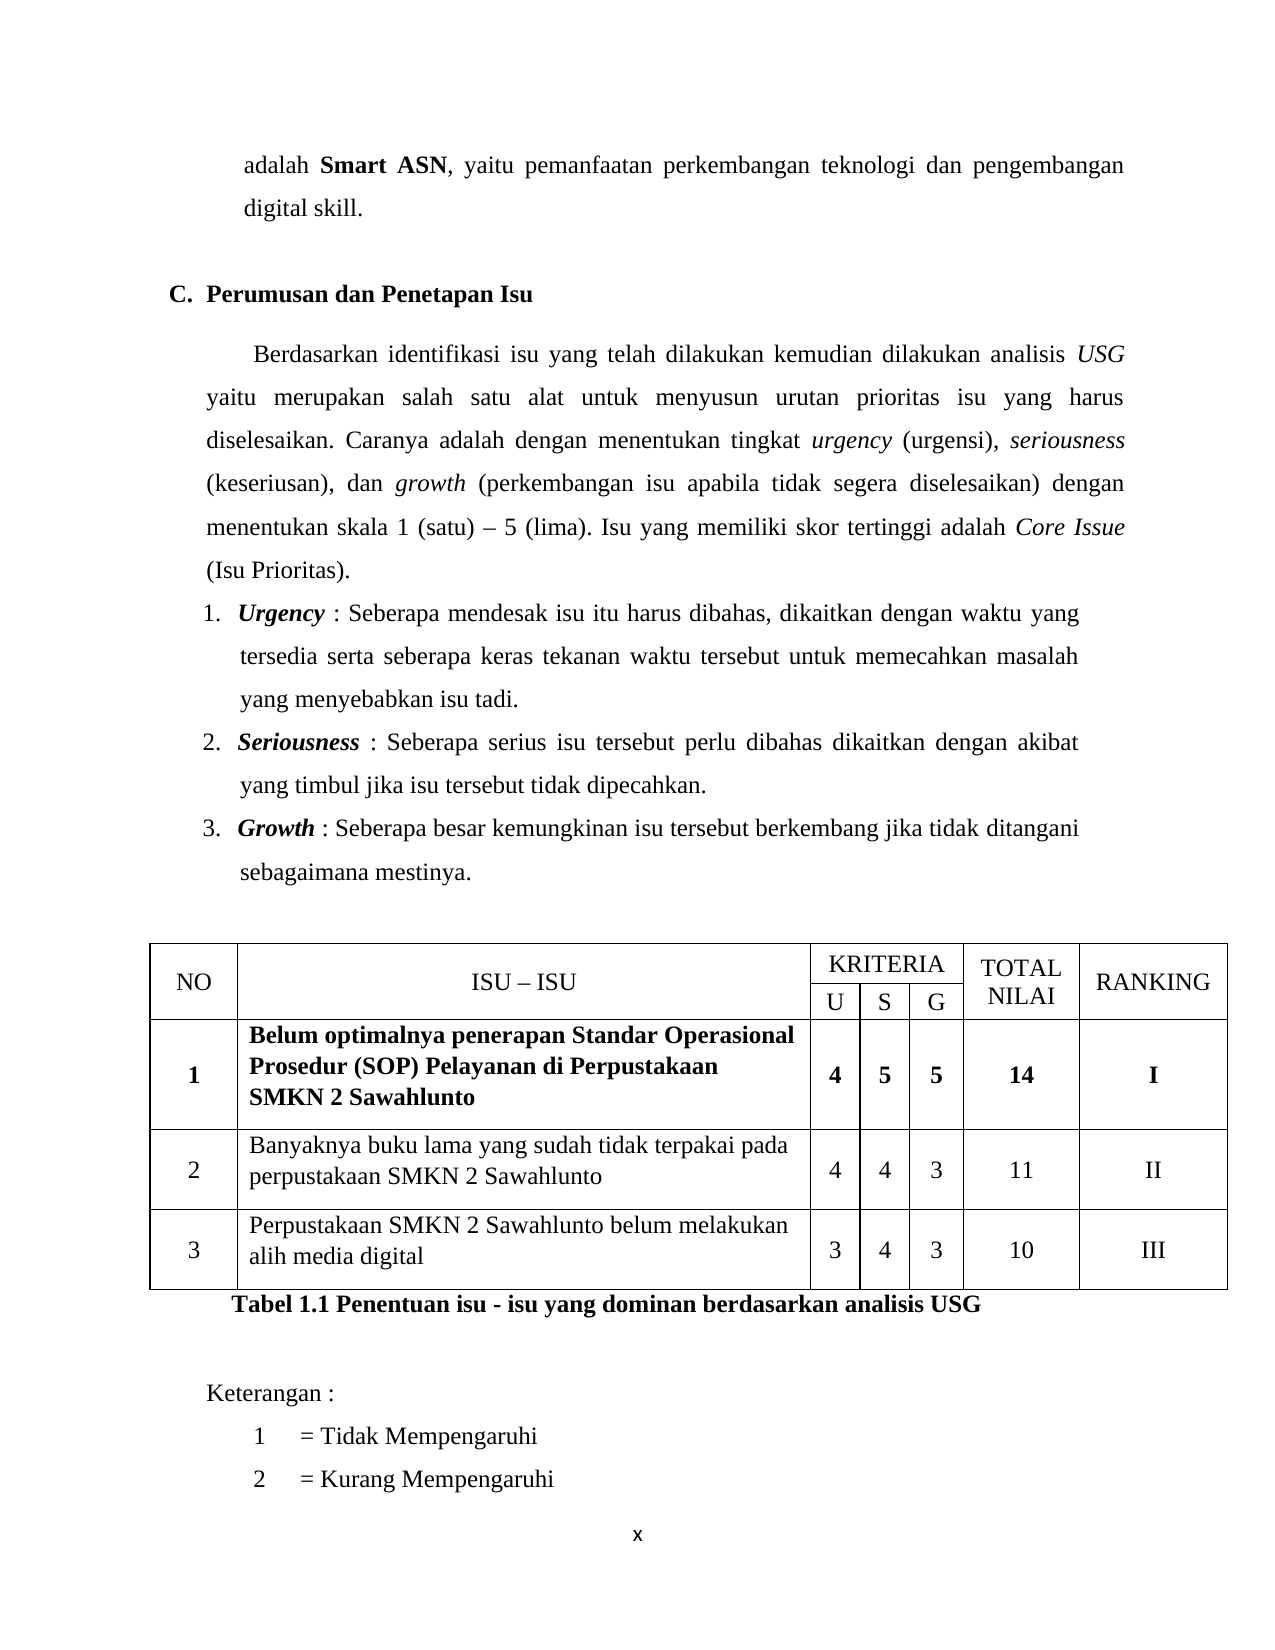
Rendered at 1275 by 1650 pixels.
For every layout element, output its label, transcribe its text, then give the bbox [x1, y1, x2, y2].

table_cell 5 [910, 1020, 963, 1129]
table_header KRITERIA [811, 944, 963, 982]
table_cell 11 [964, 1130, 1079, 1209]
table_cell 3 [910, 1210, 963, 1288]
table_cell 14 [964, 1020, 1079, 1129]
table_cell Banyaknya buku lama yang sudah tidak terpakai pada perpustakaan SMKN 2 Sawahlunto [238, 1130, 810, 1209]
table_cell 4 [861, 1210, 909, 1288]
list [206, 150, 1125, 222]
list Perumusan dan Penetapan Isu [169, 279, 1125, 308]
list Keterangan : [206, 1378, 1125, 1407]
list Urgency : Seberapa mendesak isu itu harus dibahas, dikaitkan dengan waktu yang tersedia serta seberapa keras tekanan waktu tersebut untuk memecahkan masalah yang menyebabkan isu tadi. [202, 598, 1079, 713]
table_cell 4 [811, 1020, 859, 1129]
table_header ISU – ISU [238, 944, 810, 1019]
text Berdasarkan identifikasi isu yang telah dilakukan kemudian dilakukan analisis USG yaitu merupakan salah satu alat untuk menyusun urutan prioritas isu yang harus diselesaikan. Caranya adalah dengan menentukan tingkat urgency (urgensi), seriousness (keseriusan), dan growth (perkembangan isu apabila tidak segera diselesaikan) dengan menentukan skala 1 (satu) – 5 (lima). Isu yang memiliki skor tertinggi adalah Core Issue (Isu Prioritas). [206, 339, 1125, 583]
text Tabel 1.1 Penentuan isu - isu yang dominan berdasarkan analisis USG [150, 1290, 1079, 1318]
table_cell 4 [861, 1130, 909, 1209]
list = Kurang Mempengaruhi [253, 1464, 1125, 1493]
table_cell Belum optimalnya penerapan Standar Operasional Prosedur (SOP) Pelayanan di Perpustakaan SMKN 2 Sawahlunto [238, 1020, 810, 1129]
table_header NO [151, 944, 237, 1019]
table_cell S [861, 984, 909, 1019]
table_cell 3 [811, 1210, 859, 1288]
table_cell 1 [151, 1020, 237, 1129]
table_cell I [1080, 1020, 1227, 1129]
list Growth : Seberapa besar kemungkinan isu tersebut berkembang jika tidak ditangani sebagaimana mestinya. [202, 813, 1079, 885]
table_header TOTAL NILAI [964, 944, 1079, 1019]
table_cell 10 [964, 1210, 1079, 1288]
table_cell 4 [811, 1130, 859, 1209]
table_cell II [1080, 1130, 1227, 1209]
table_cell 2 [151, 1130, 237, 1209]
table_cell 3 [910, 1130, 963, 1209]
table_cell Perpustakaan SMKN 2 Sawahlunto belum melakukan alih media digital [238, 1210, 810, 1288]
table_cell 3 [151, 1210, 237, 1288]
table_cell 5 [861, 1020, 909, 1129]
table_header RANKING [1080, 944, 1227, 1019]
table_cell G [910, 984, 963, 1019]
list Seriousness : Seberapa serius isu tersebut perlu dibahas dikaitkan dengan akibat yang timbul jika isu tersebut tidak dipecahkan. [202, 727, 1079, 799]
table_cell U [811, 984, 859, 1019]
table_cell III [1080, 1210, 1227, 1288]
list = Tidak Mempengaruhi [253, 1421, 1125, 1450]
